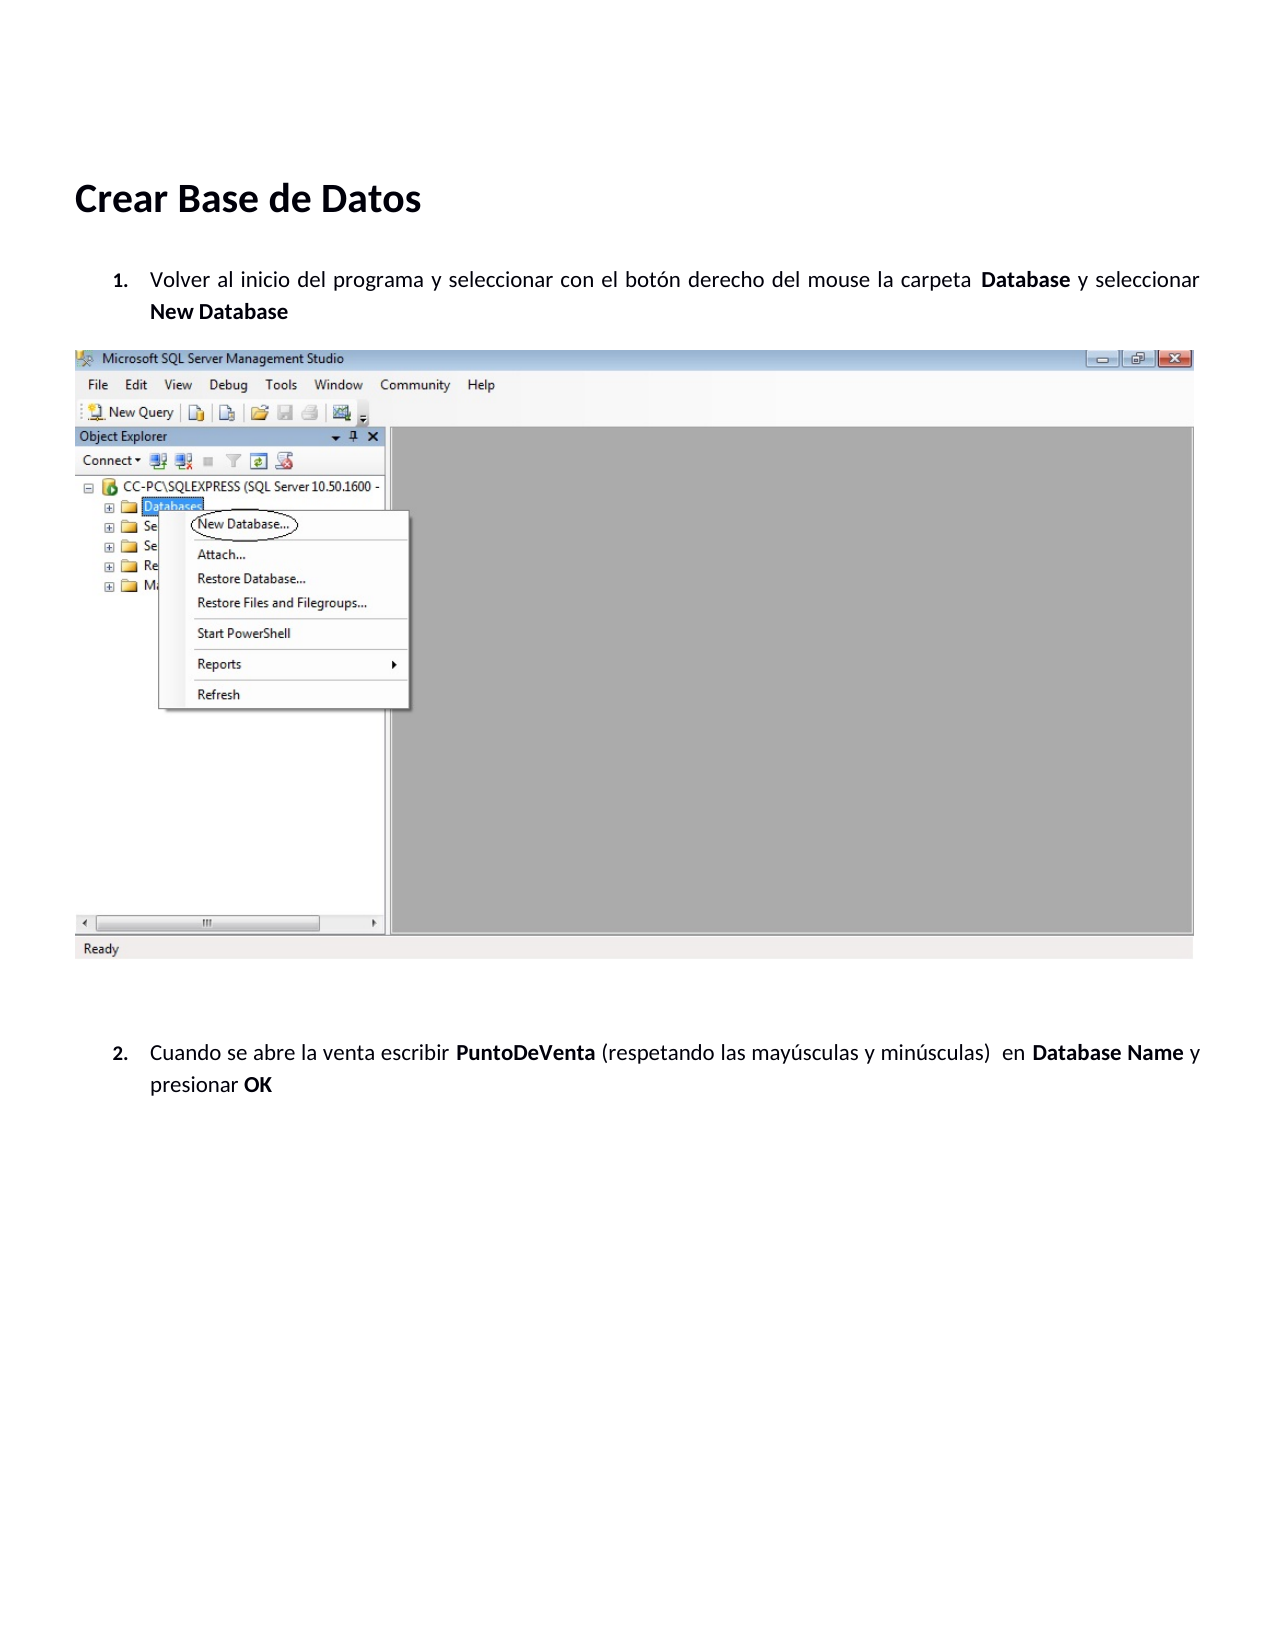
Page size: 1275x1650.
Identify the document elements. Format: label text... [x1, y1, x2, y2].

list Volver al inicio del programa y seleccionar con el botón derecho del mouse la carpeta Database y seleccionar New Database [112, 265, 1200, 325]
list Crear Base de Datos [75, 172, 1200, 222]
picture [75, 350, 1194, 960]
list Cuando se abre la venta escribir PuntoDeVenta (respetando las mayúsculas y minúsculas) en Database Name y presionar OK [112, 1038, 1200, 1098]
